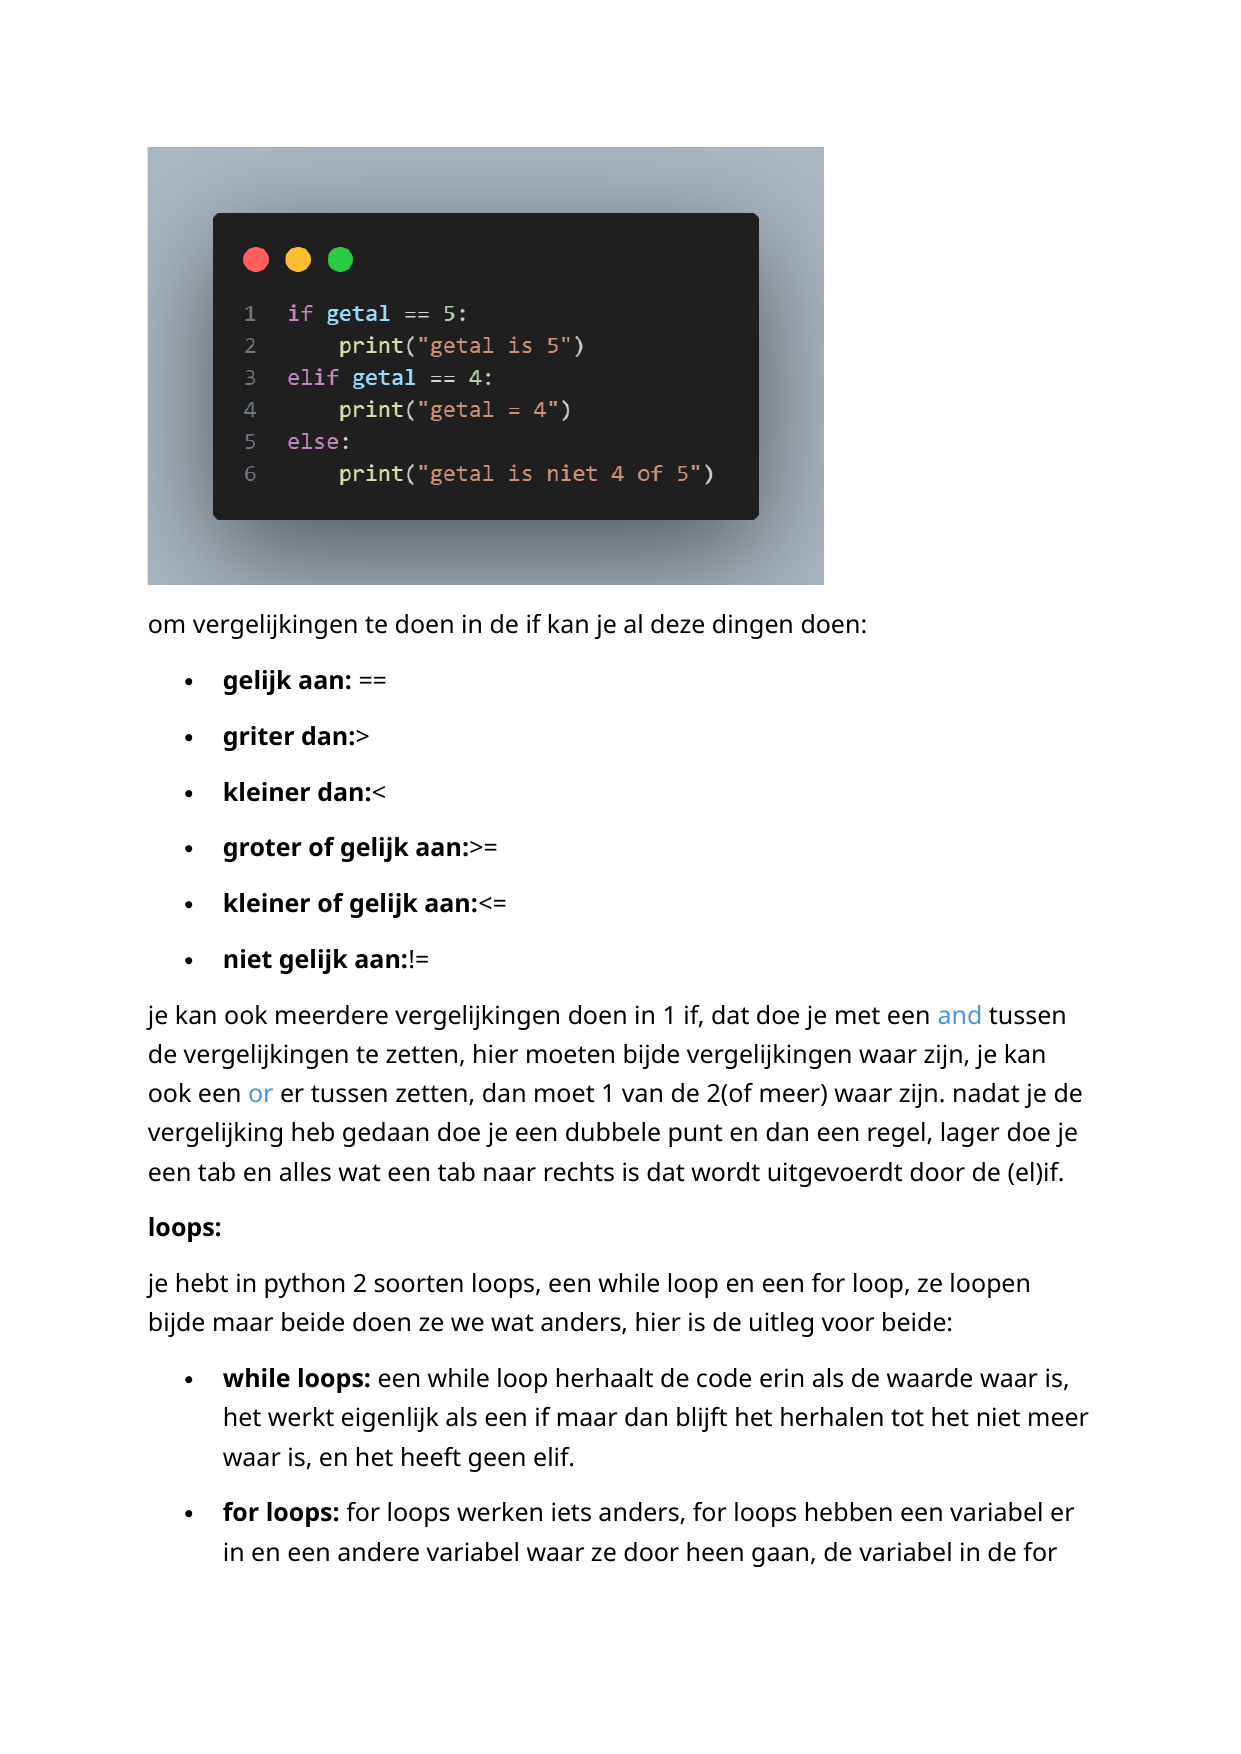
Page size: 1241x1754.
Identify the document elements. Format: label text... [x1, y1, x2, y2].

list groter of gelijk aan:>= [185, 830, 1093, 864]
picture [147, 147, 824, 585]
list kleiner of gelijk aan:<= [185, 886, 1093, 920]
text loops: [148, 1210, 1093, 1244]
list gelijk aan: == [185, 663, 1093, 697]
list niet gelijk aan:!= [185, 942, 1093, 976]
text je hebt in python 2 soorten loops, een while loop en een for loop, ze loopen bijde maar beide doen ze we wat anders, hier is de uitleg voor beide: [148, 1266, 1093, 1339]
text om vergelijkingen te doen in de if kan je al deze dingen doen: [148, 607, 1093, 641]
text je kan ook meerdere vergelijkingen doen in 1 if, dat doe je met een and tussen de vergelijkingen te zetten, hier moeten bijde vergelijkingen waar zijn, je kan ook een or er tussen zetten, dan moet 1 van de 2(of meer) waar zijn. nadat je de vergelijking heb gedaan doe je een dubbele punt en dan een regel, lager doe je een tab en alles wat een tab naar rechts is dat wordt uitgevoerdt door de (el)if. [148, 998, 1093, 1188]
list griter dan:> [185, 718, 1093, 752]
list kleiner dan:< [185, 774, 1093, 808]
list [185, 1495, 1093, 1568]
list while loops: een while loop herhaalt de code erin als de waarde waar is, het werkt eigenlijk als een if maar dan blijft het herhalen tot het niet meer waar is, en het heeft geen elif. [185, 1361, 1093, 1473]
